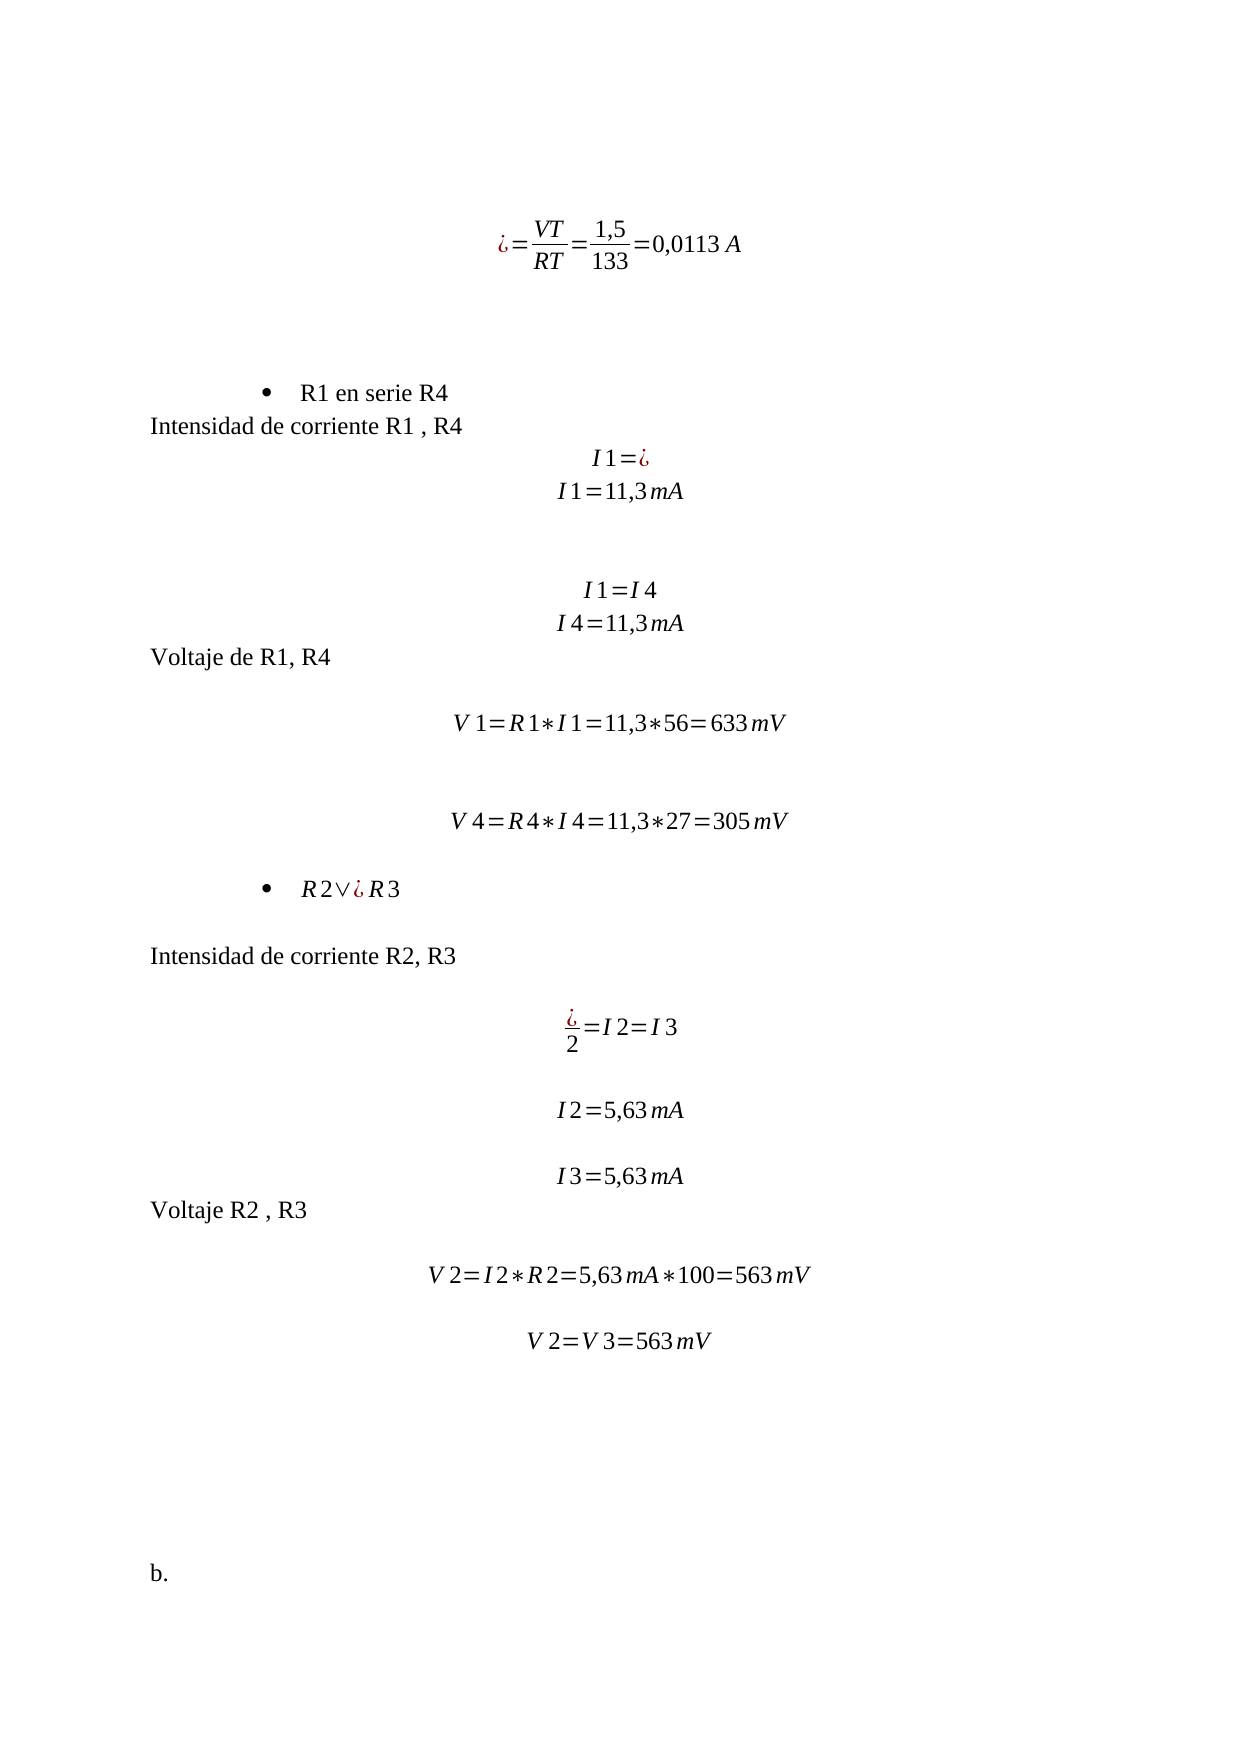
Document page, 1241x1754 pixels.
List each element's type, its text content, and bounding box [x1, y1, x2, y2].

text b. [150, 1558, 1090, 1587]
list R1 en serie R4 [262, 378, 1090, 407]
text Voltaje de R1, R4 [150, 642, 1090, 671]
text Voltaje R2 , R3 [150, 1195, 1090, 1223]
text Intensidad de corriente R1 , R4 [150, 411, 1090, 440]
text Intensidad de corriente R2, R3 [150, 941, 1090, 970]
